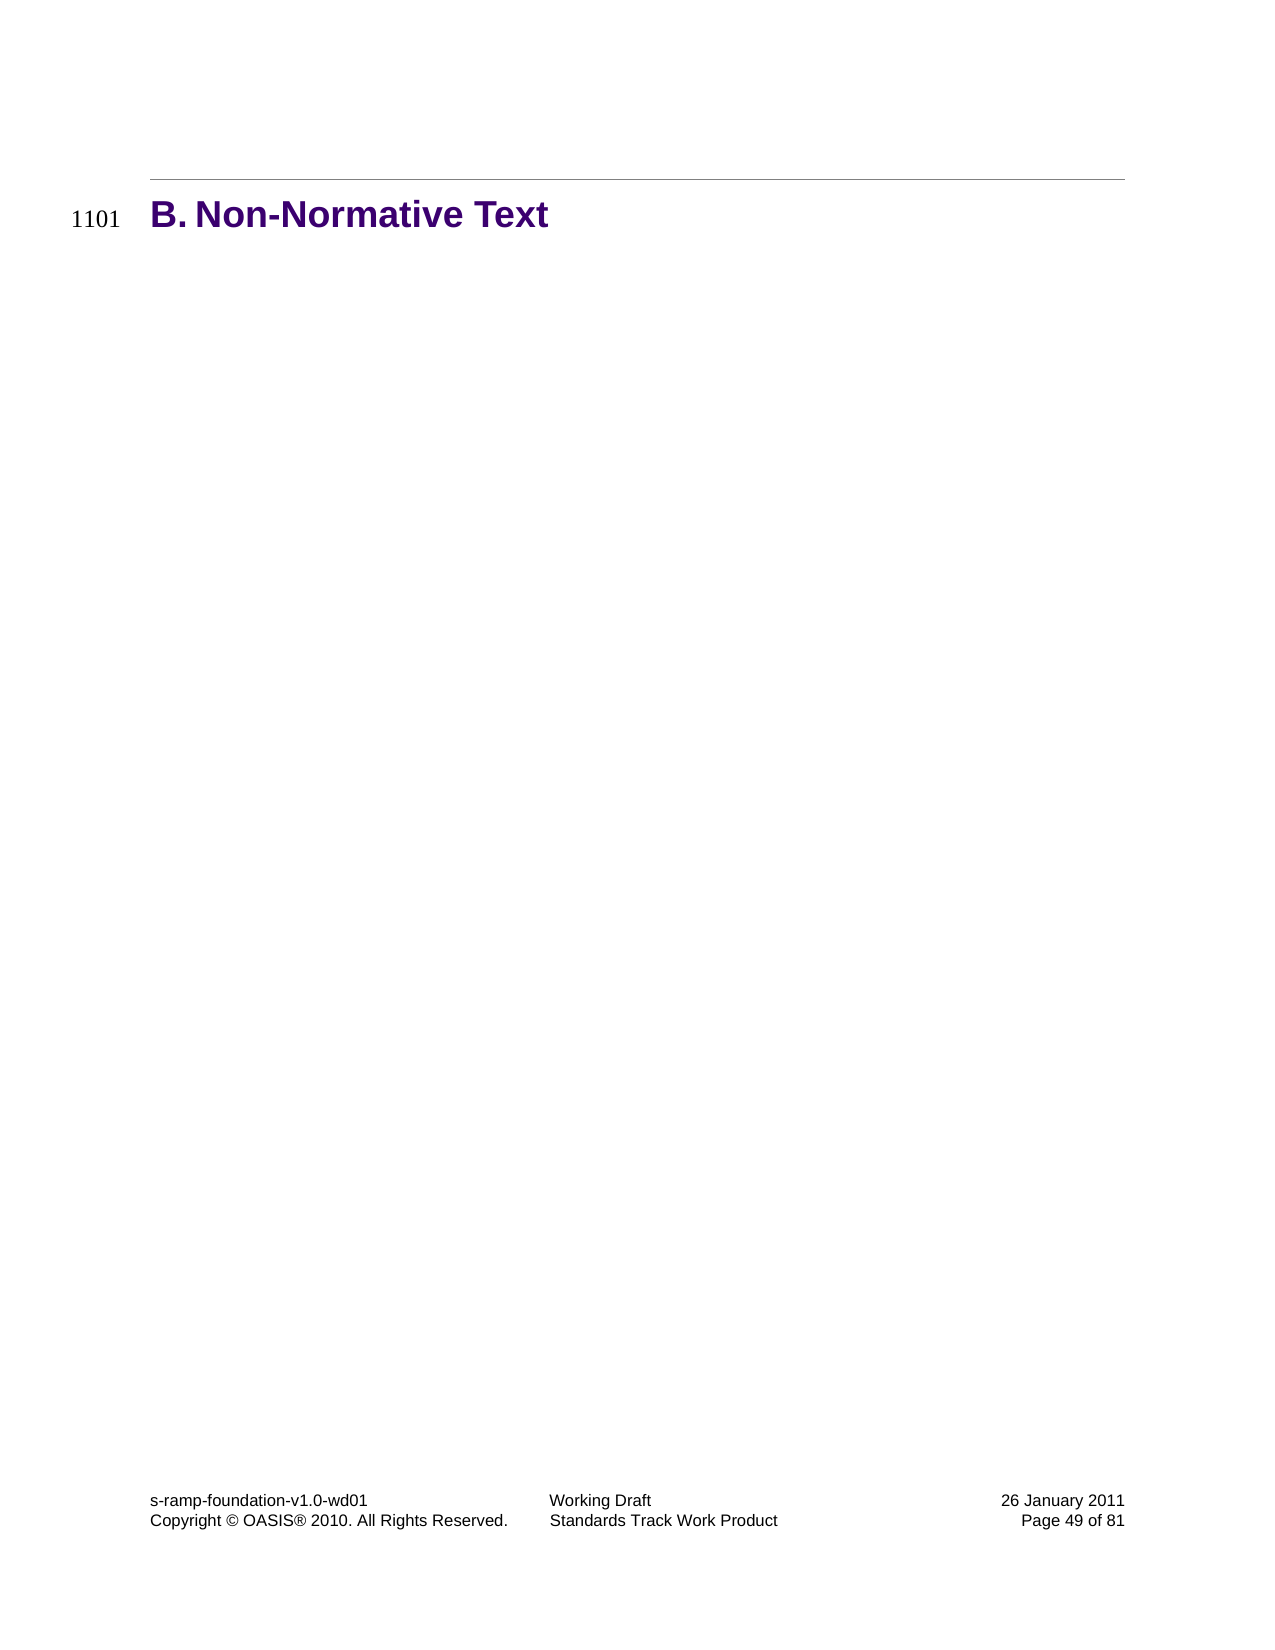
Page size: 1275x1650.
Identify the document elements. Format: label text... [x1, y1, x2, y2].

subtitle Non-Normative Text [150, 180, 1125, 236]
